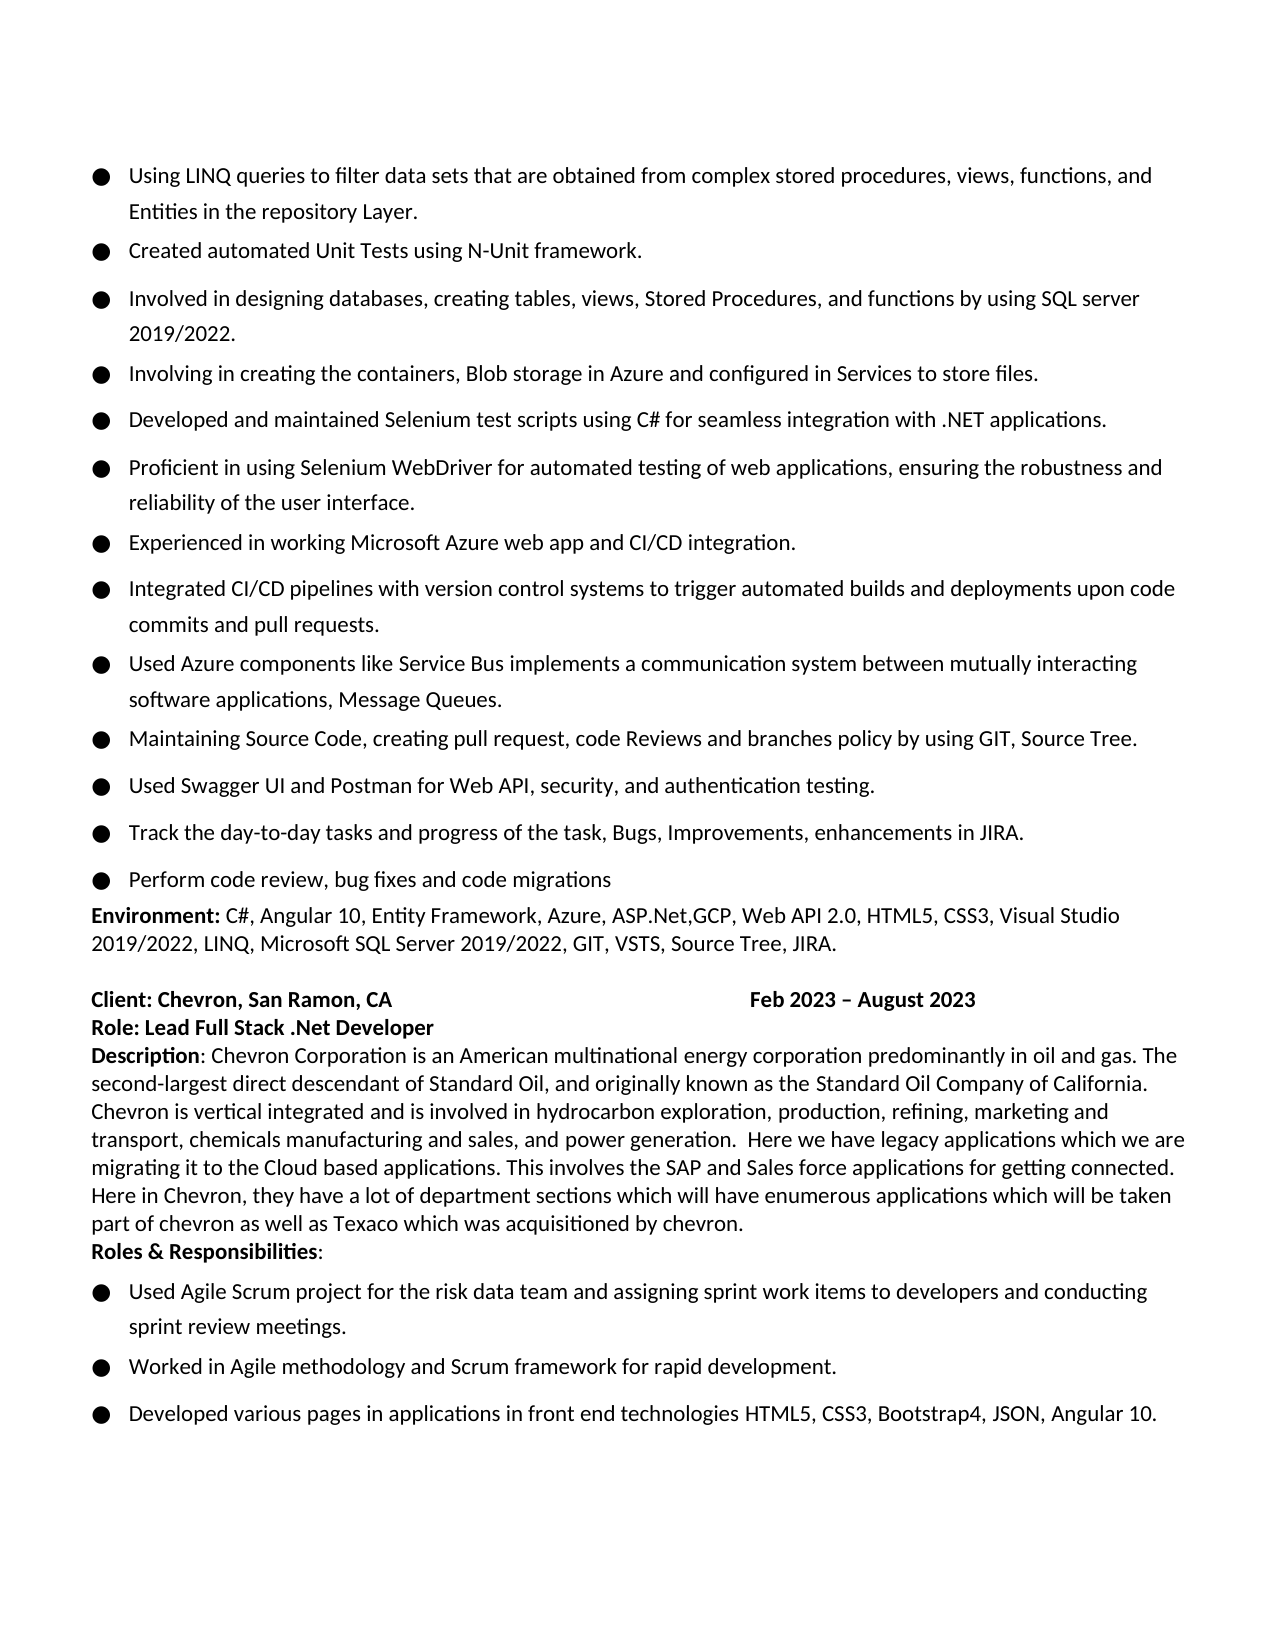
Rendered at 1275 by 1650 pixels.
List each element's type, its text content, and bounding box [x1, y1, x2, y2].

list Experienced in working Microsoft Azure web app and CI/CD integration. [91, 516, 1197, 563]
list Used Agile Scrum project for the risk data team and assigning sprint work items to developers and conducting sprint review meetings. [91, 1265, 1197, 1340]
list Using LINQ queries to filter data sets that are obtained from complex stored procedures, views, functions, and Entities in the repository Layer. [91, 150, 1197, 225]
text Client: Chevron, San Ramon, CA Feb 2023 – August 2023 [91, 985, 1197, 1013]
text Role: Lead Full Stack .Net Developer [91, 1013, 1197, 1041]
list Involving in creating the containers, Blob storage in Azure and configured in Services to store files. [91, 347, 1197, 394]
list Track the day-to-day tasks and progress of the task, Bugs, Improvements, enhancements in JIRA. [91, 807, 1197, 854]
text Description: Chevron Corporation is an American multinational energy corporation predominantly in oil and gas. The second-largest direct descendant of Standard Oil, and originally known as the Standard Oil Company of California. Chevron is vertical integrated and is involved in hydrocarbon exploration, production, refining, marketing and transport, chemicals manufacturing and sales, and power generation. Here we have legacy applications which we are migrating it to the Cloud based applications. This involves the SAP and Sales force applications for getting connected. Here in Chevron, they have a lot of department sections which will have enumerous applications which will be taken part of chevron as well as Texaco which was acquisitioned by chevron. [91, 1041, 1197, 1237]
list Integrated CI/CD pipelines with version control systems to trigger automated builds and deployments upon code commits and pull requests. [91, 563, 1197, 638]
list Maintaining Source Code, creating pull request, code Reviews and branches policy by using GIT, Source Tree. [91, 713, 1197, 760]
text Environment: C#, Angular 10, Entity Framework, Azure, ASP.Net,GCP, Web API 2.0, HTML5, CSS3, Visual Studio 2019/2022, LINQ, Microsoft SQL Server 2019/2022, GIT, VSTS, Source Tree, JIRA. [91, 901, 1197, 957]
list Proficient in using Selenium WebDriver for automated testing of web applications, ensuring the robustness and reliability of the user interface. [91, 441, 1197, 516]
list Used Swagger UI and Postman for Web API, security, and authentication testing. [91, 760, 1197, 807]
list Created automated Unit Tests using N-Unit framework. [91, 225, 1197, 272]
list Developed and maintained Selenium test scripts using C# for seamless integration with .NET applications. [91, 394, 1197, 441]
text Roles & Responsibilities: [91, 1237, 1197, 1265]
list Involved in designing databases, creating tables, views, Stored Procedures, and functions by using SQL server 2019/2022. [91, 272, 1197, 347]
list Worked in Agile methodology and Scrum framework for rapid development. [91, 1340, 1197, 1387]
list Developed various pages in applications in front end technologies HTML5, CSS3, Bootstrap4, JSON, Angular 10. [91, 1387, 1197, 1434]
list Perform code review, bug fixes and code migrations [91, 854, 1197, 901]
list Used Azure components like Service Bus implements a communication system between mutually interacting software applications, Message Queues. [91, 638, 1197, 713]
